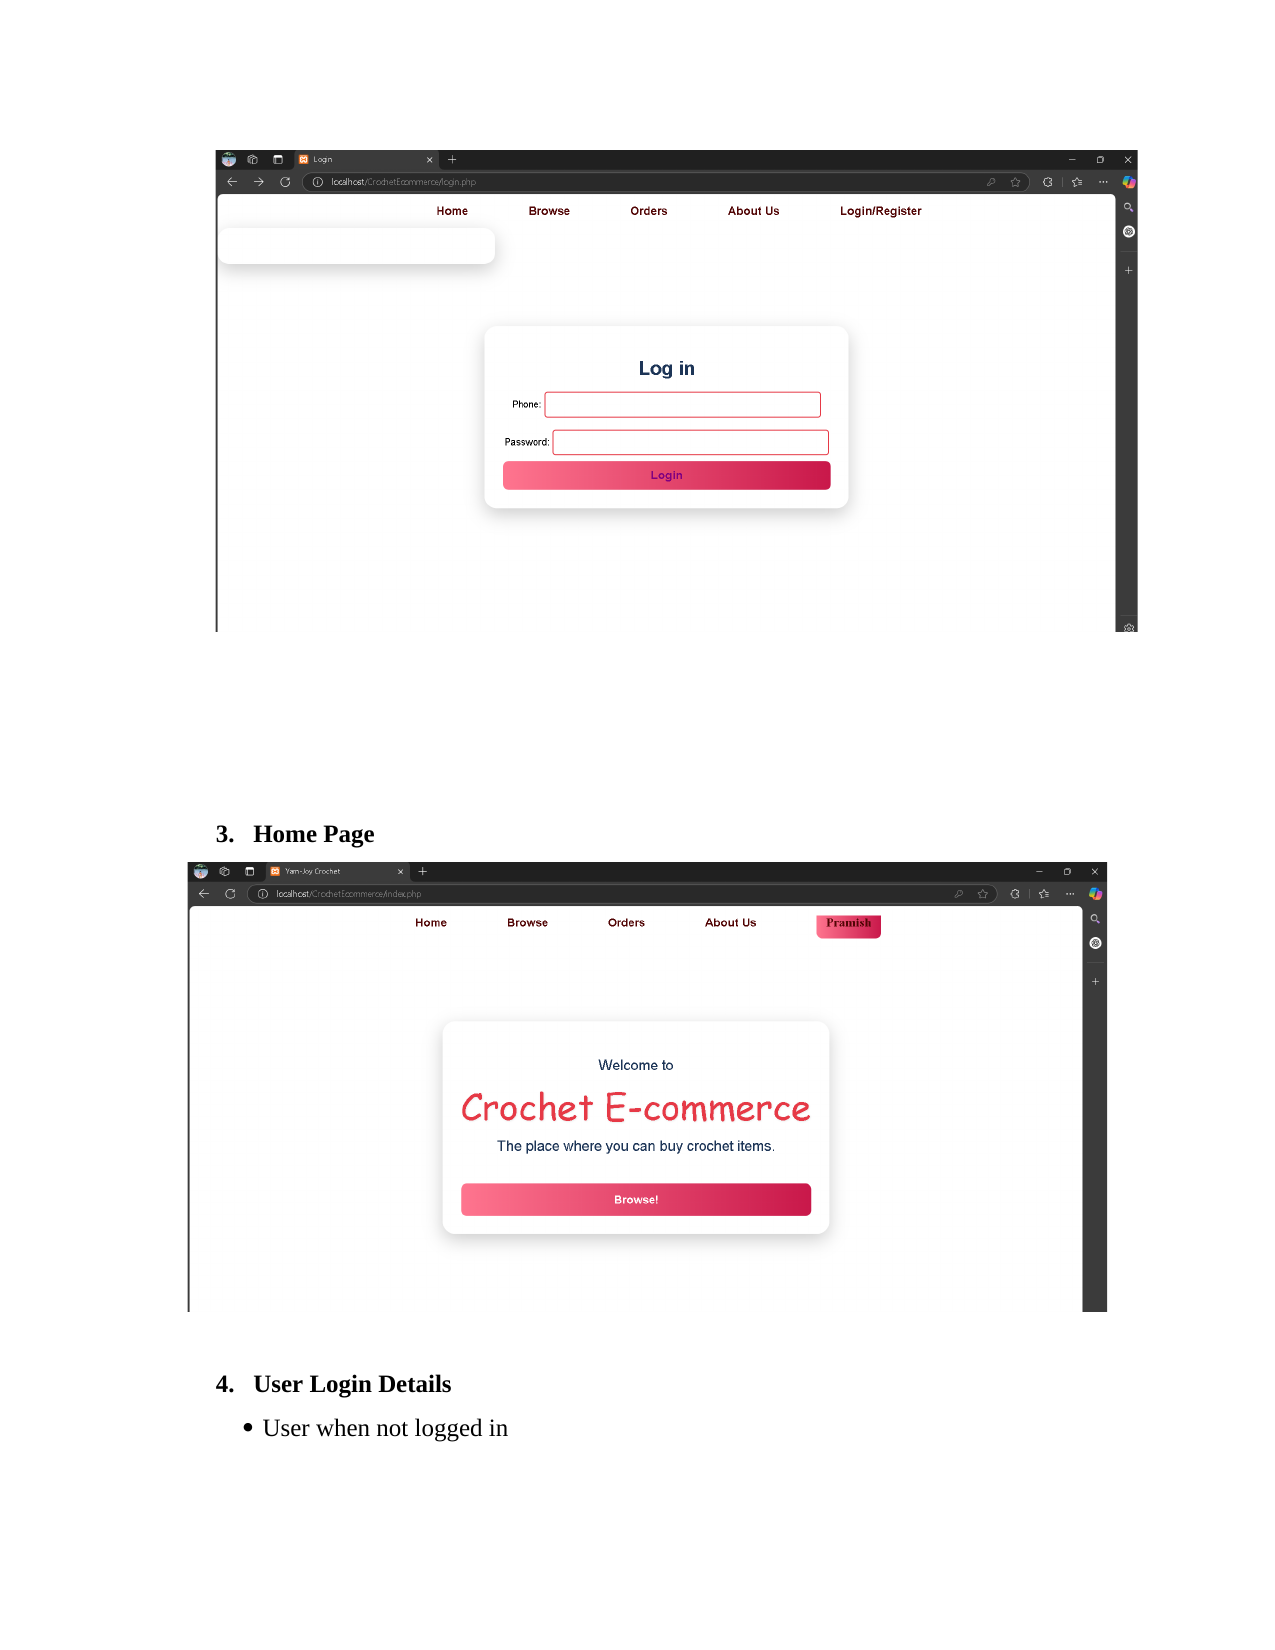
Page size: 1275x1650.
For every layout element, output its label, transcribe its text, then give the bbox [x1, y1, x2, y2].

picture [187, 862, 1108, 1312]
list Home Page [216, 819, 1123, 848]
list User Login Details [216, 1369, 1123, 1398]
picture [215, 150, 1138, 632]
list User when not logged in [244, 1413, 1123, 1441]
